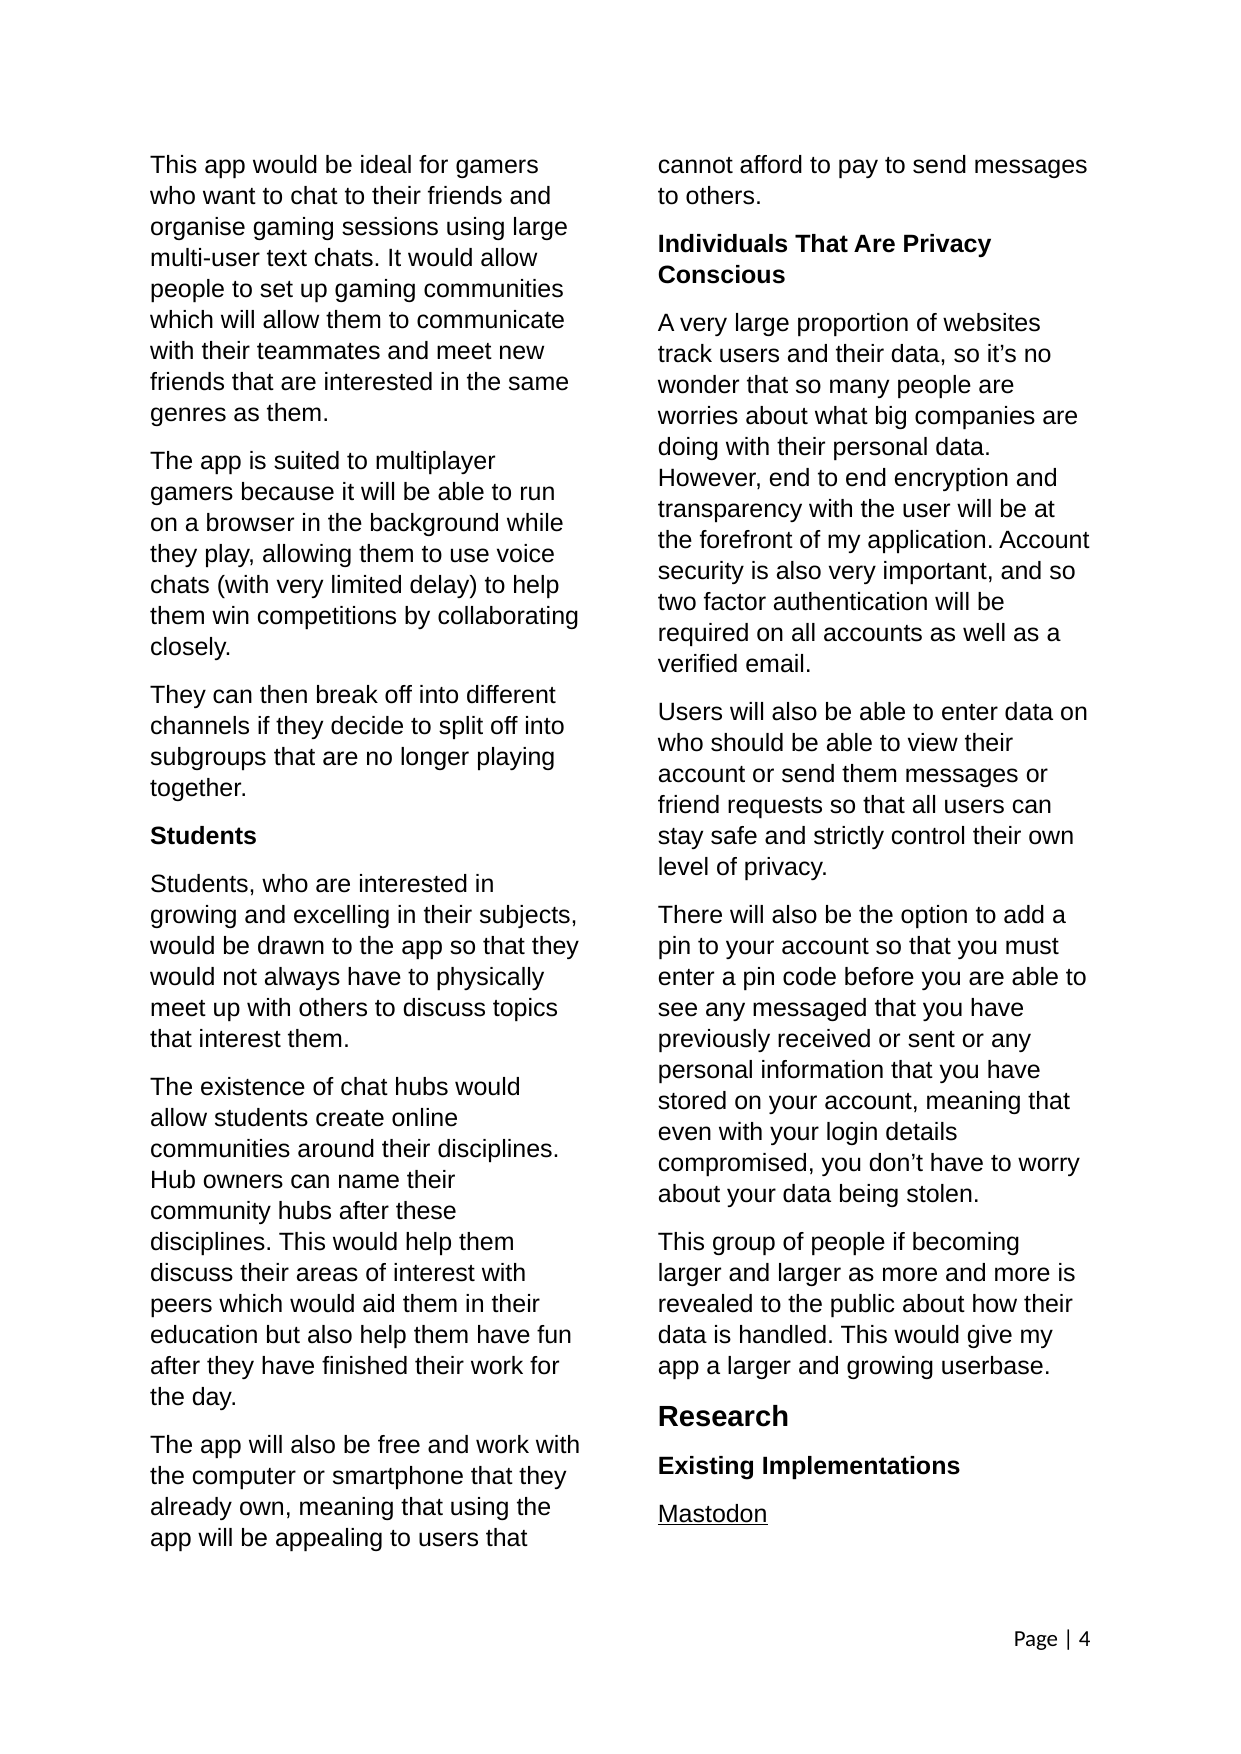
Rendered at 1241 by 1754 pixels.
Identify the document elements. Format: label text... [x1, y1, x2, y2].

text Students, who are interested in growing and excelling in their subjects, would be drawn to the app so that they would not always have to physically meet up with others to discuss topics that interest them. [150, 868, 583, 1052]
text Individuals That Are Privacy Conscious [658, 229, 1090, 288]
text Mastodon [658, 1499, 1090, 1528]
text This app would be ideal for gamers who want to chat to their friends and organise gaming sessions using large multi-user text chats. It would allow people to set up gaming communities which will allow them to communicate with their teammates and meet new friends that are interested in the same genres as them. [150, 150, 583, 427]
text Users will also be able to enter data on who should be able to view their account or send them messages or friend requests so that all users can stay safe and strictly control their own level of privacy. [658, 697, 1090, 881]
text Existing Implementations [658, 1451, 1090, 1480]
text The existence of chat hubs would allow students create online communities around their disciplines. Hub owners can name their community hubs after these disciplines. This would help them discuss their areas of interest with peers which would aid them in their education but also help them have fun after they have finished their work for the day. [150, 1071, 583, 1411]
text The app is suited to multiplayer gamers because it will be able to run on a browser in the background while they play, allowing them to use voice chats (with very limited delay) to help them win competitions by collaborating closely. [150, 446, 583, 661]
text This group of people if becoming larger and larger as more and more is revealed to the public about how their data is handled. This would give my app a larger and growing userbase. [658, 1227, 1090, 1379]
text There will also be the option to add a pin to your account so that you must enter a pin code before you are able to see any messaged that you have previously received or sent or any personal information that you have stored on your account, meaning that even with your login details compromised, you don’t have to worry about your data being stolen. [658, 899, 1090, 1208]
text A very large proportion of websites track users and their data, so it’s no wonder that so many people are worries about what big companies are doing with their personal data. However, end to end encryption and transparency with the user will be at the forefront of my application. Account security is also very important, and so two factor authentication will be required on all accounts as well as a verified email. [658, 307, 1090, 678]
text Research [658, 1398, 1090, 1432]
text Students [150, 821, 583, 849]
text They can then break off into different channels if they decide to split off into subgroups that are no longer playing together. [150, 680, 583, 802]
